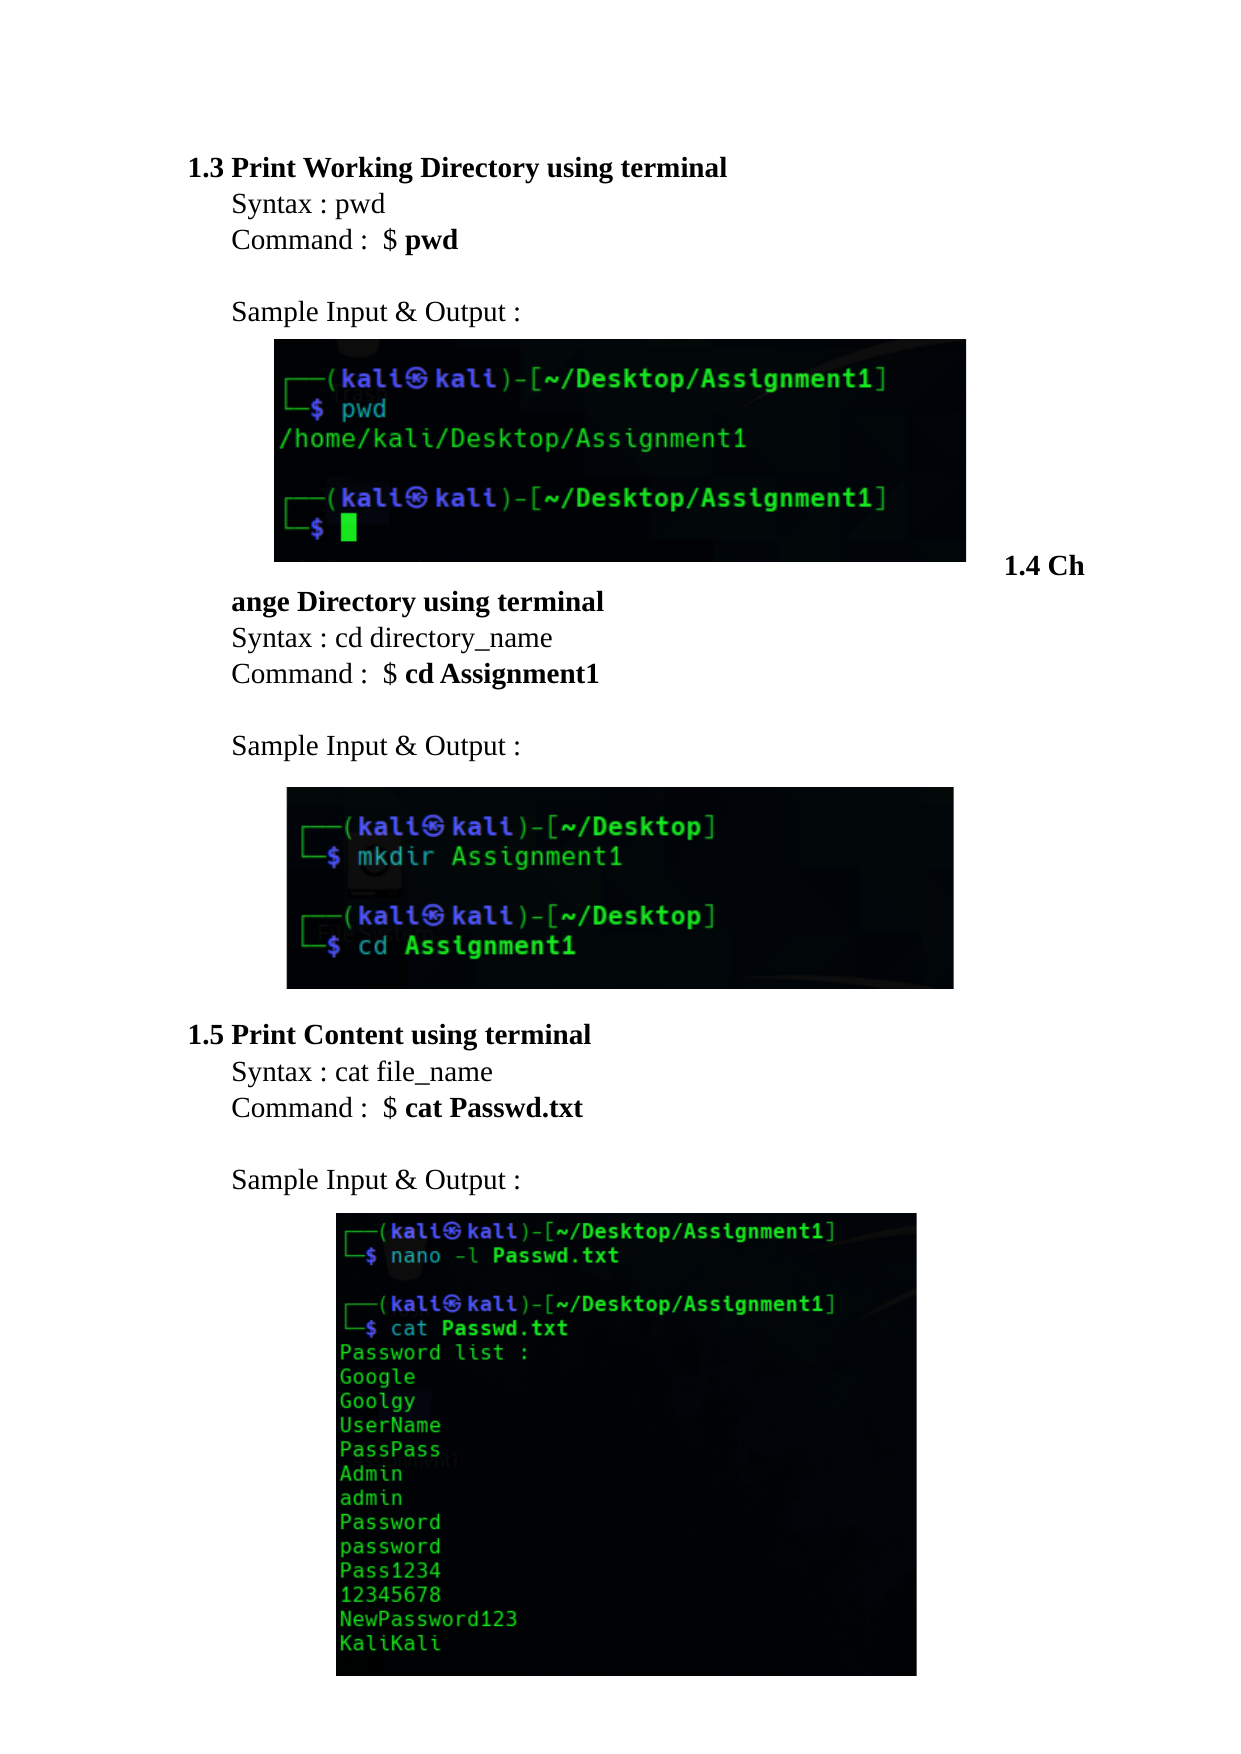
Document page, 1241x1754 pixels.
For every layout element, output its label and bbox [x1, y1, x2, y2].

picture [336, 1213, 917, 1676]
picture [286, 787, 954, 989]
picture [274, 339, 967, 562]
